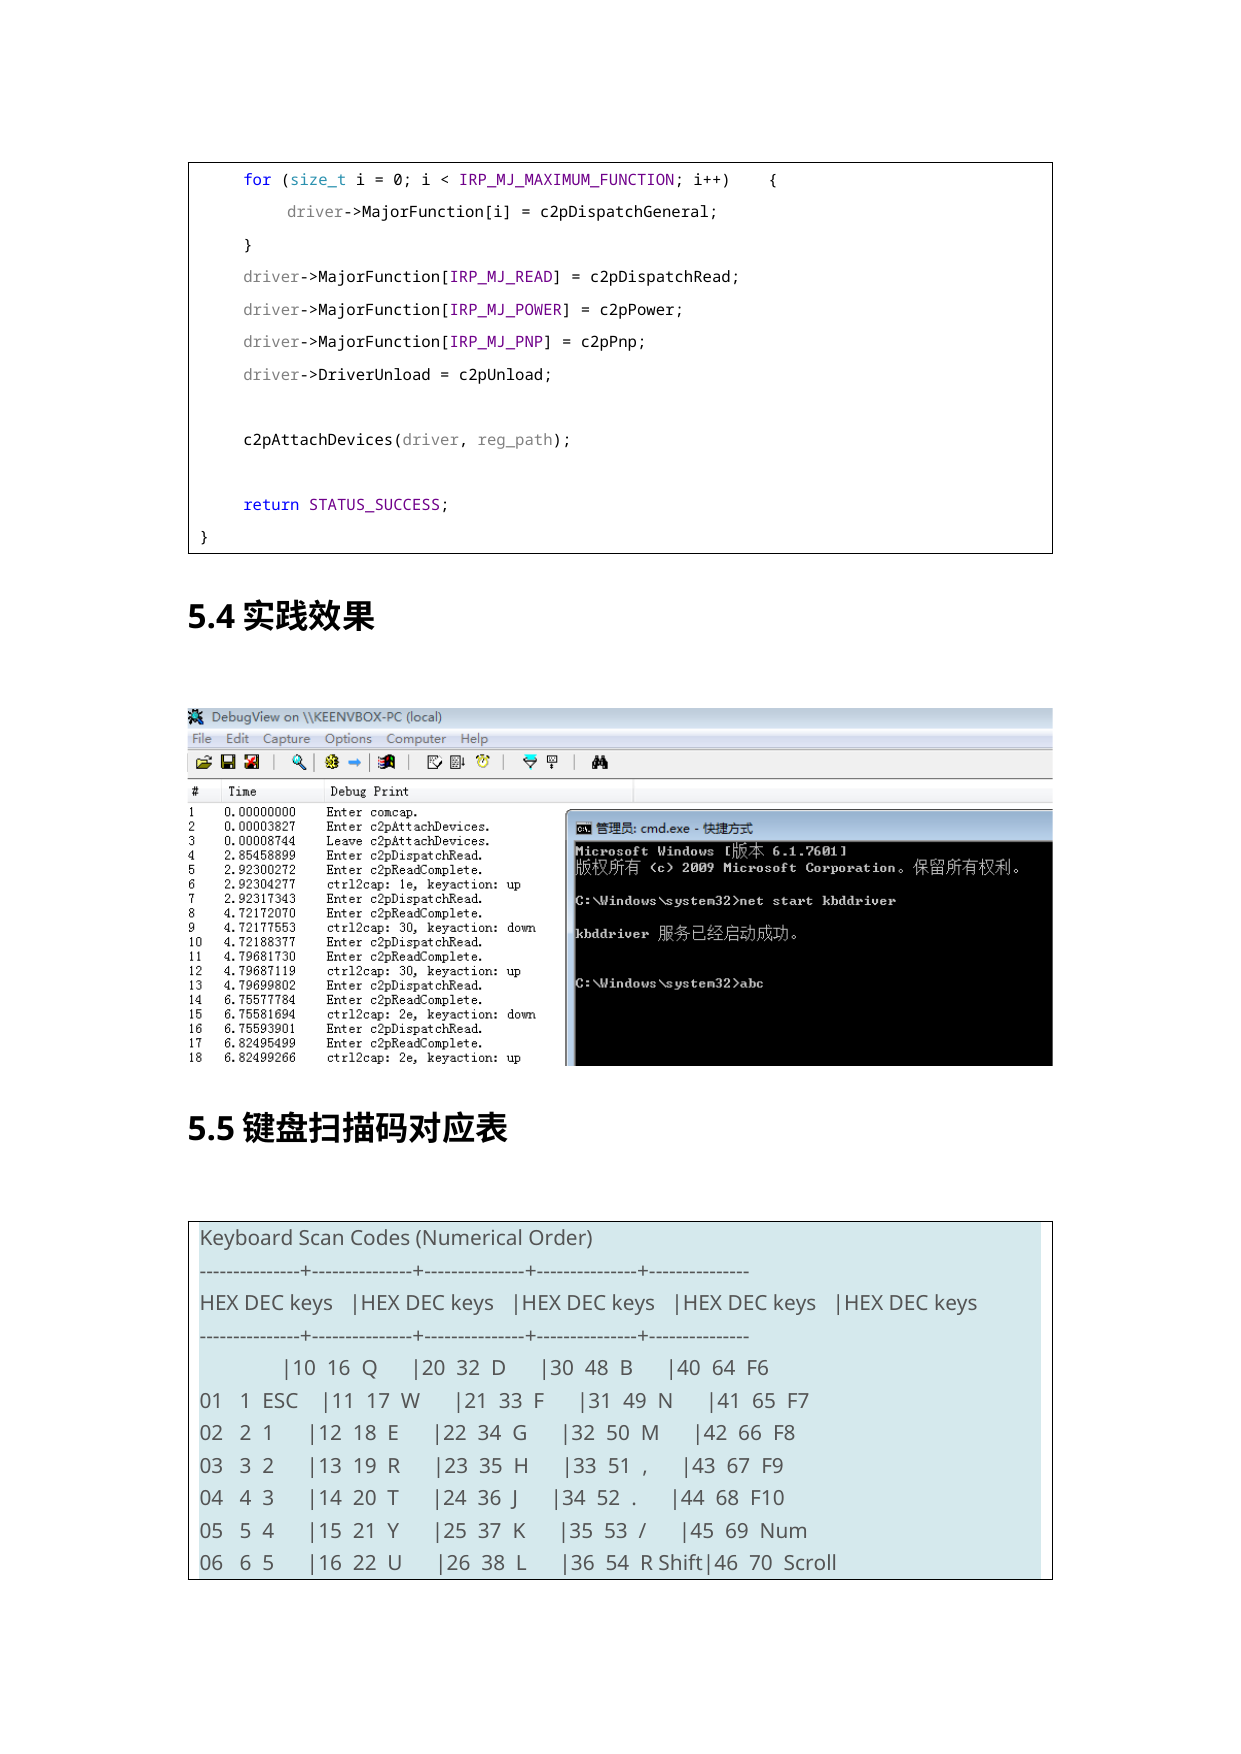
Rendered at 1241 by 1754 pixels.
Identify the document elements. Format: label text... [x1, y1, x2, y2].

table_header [189, 163, 1052, 553]
subtitle 5.5键盘扫描码对应表 [187, 1093, 1053, 1158]
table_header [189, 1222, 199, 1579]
picture [187, 708, 1053, 1066]
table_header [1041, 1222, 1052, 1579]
subtitle 5.4实践效果 [187, 581, 1053, 646]
